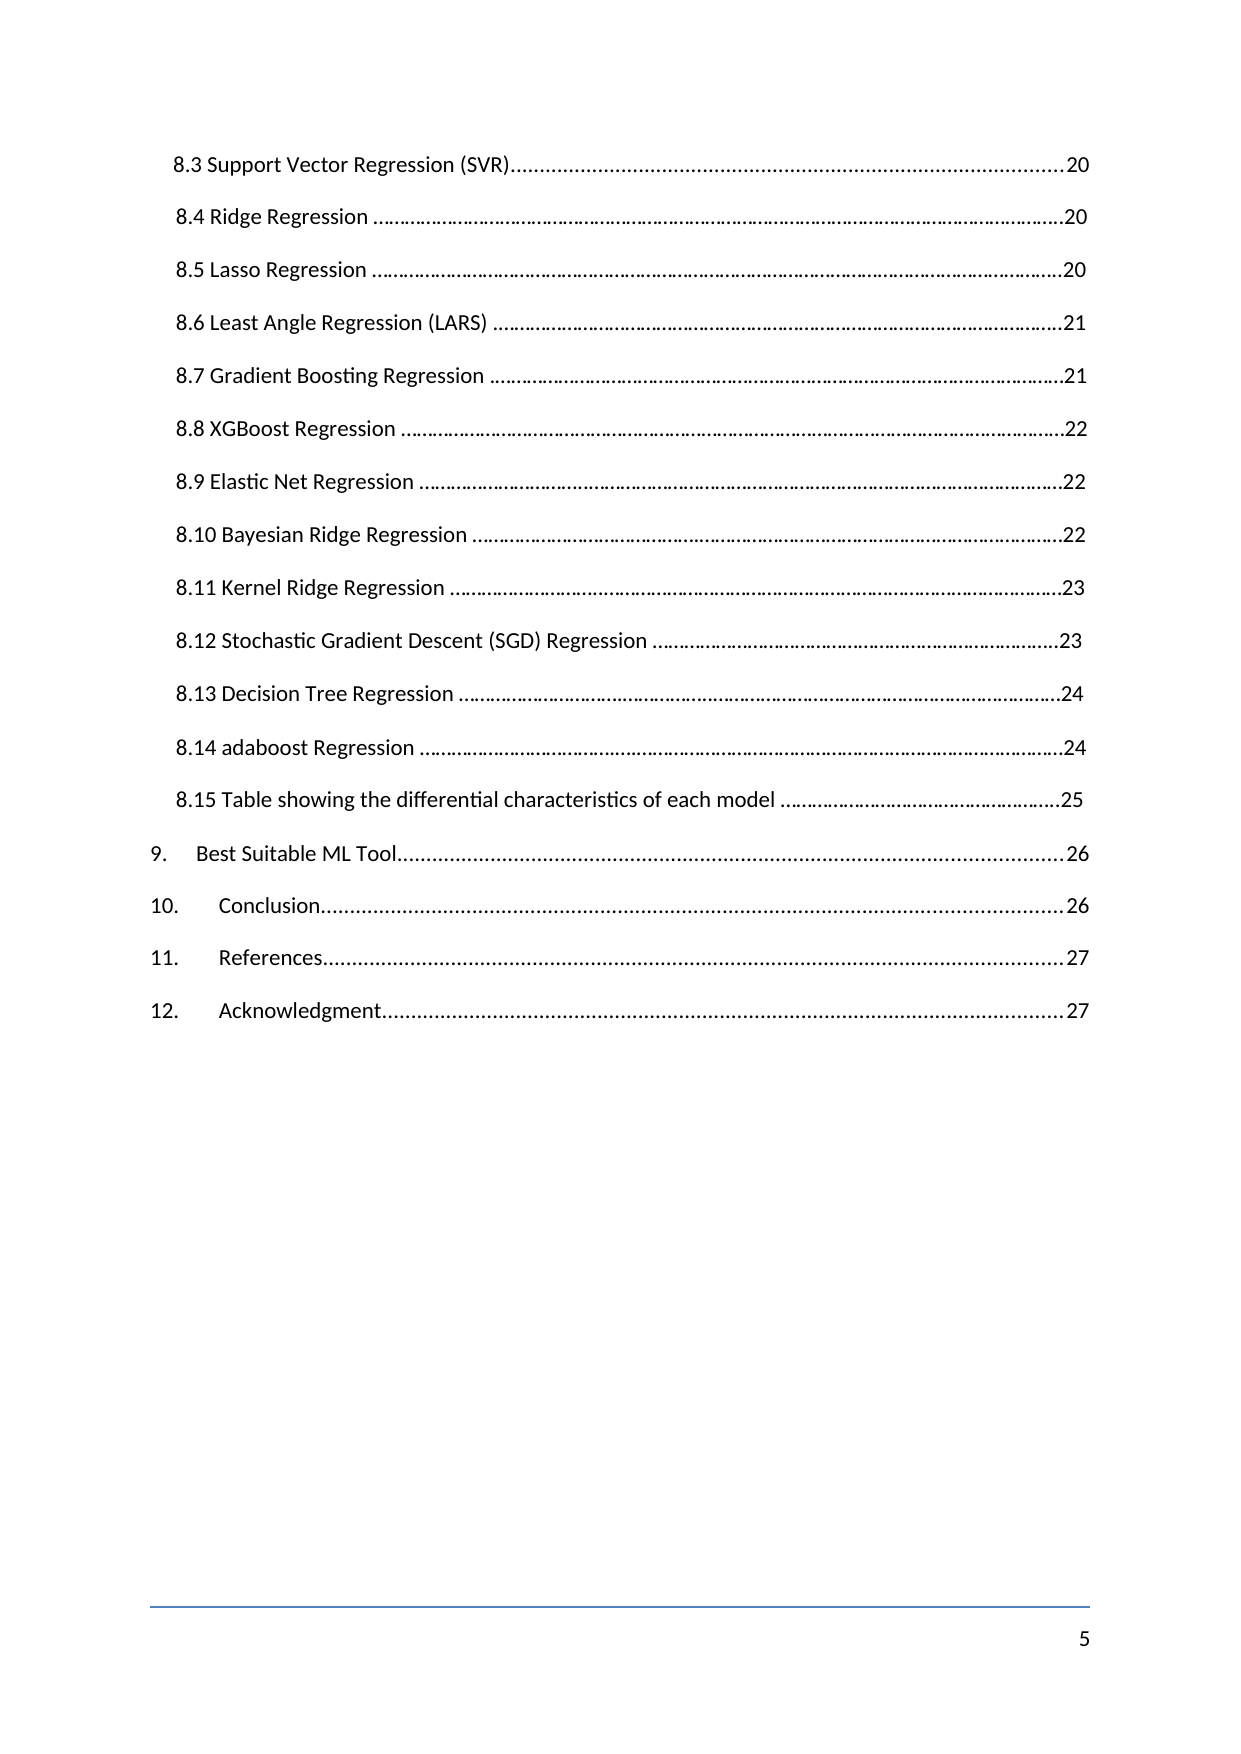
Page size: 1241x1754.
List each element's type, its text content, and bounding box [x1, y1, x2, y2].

text 8.7 Gradient Boosting Regression .………………………………………………………………………………………………21 [150, 361, 1090, 389]
text 9. Best Suitable ML Tool 26 [150, 839, 1090, 867]
text 8.6 Least Angle Regression (LARS) .……………………………………………………………………………………………..21 [150, 308, 1090, 336]
text 8.4 Ridge Regression …………………………………………………………………………………………………………………..20 [150, 202, 1090, 230]
text 12. Acknowledgment 27 [150, 996, 1090, 1024]
text 8.12 Stochastic Gradient Descent (SGD) Regression …………………………………………………………………..23 [150, 627, 1090, 654]
text 8.3 Support Vector Regression (SVR) 20 [173, 150, 1090, 178]
text 8.15 Table showing the differential characteristics of each model ……………………………………………..25 [150, 786, 1090, 814]
text 10. Conclusion 26 [150, 891, 1090, 919]
text 8.14 adaboost Regression ……………………………….….………………………………………………………………………24 [150, 733, 1090, 761]
text 8.10 Bayesian Ridge Regression …………………………………….……………………………………………………………22 [150, 521, 1090, 548]
text 8.9 Elastic Net Regression …………………………..………………………………………………………………………………22 [150, 467, 1090, 496]
text 8.13 Decision Tree Regression ………………………….……………..…………………………………………………………24 [150, 679, 1090, 708]
text 8.11 Kernel Ridge Regression ………………………..……………………………………………………………………………23 [150, 573, 1090, 602]
text 8.5 Lasso Regression …………………………………………………………………………………………………………………..20 [150, 255, 1090, 283]
text 11. References 27 [150, 943, 1090, 971]
text 8.8 XGBoost Regression ………………………………………………………………………………………………………………22 [150, 414, 1090, 442]
